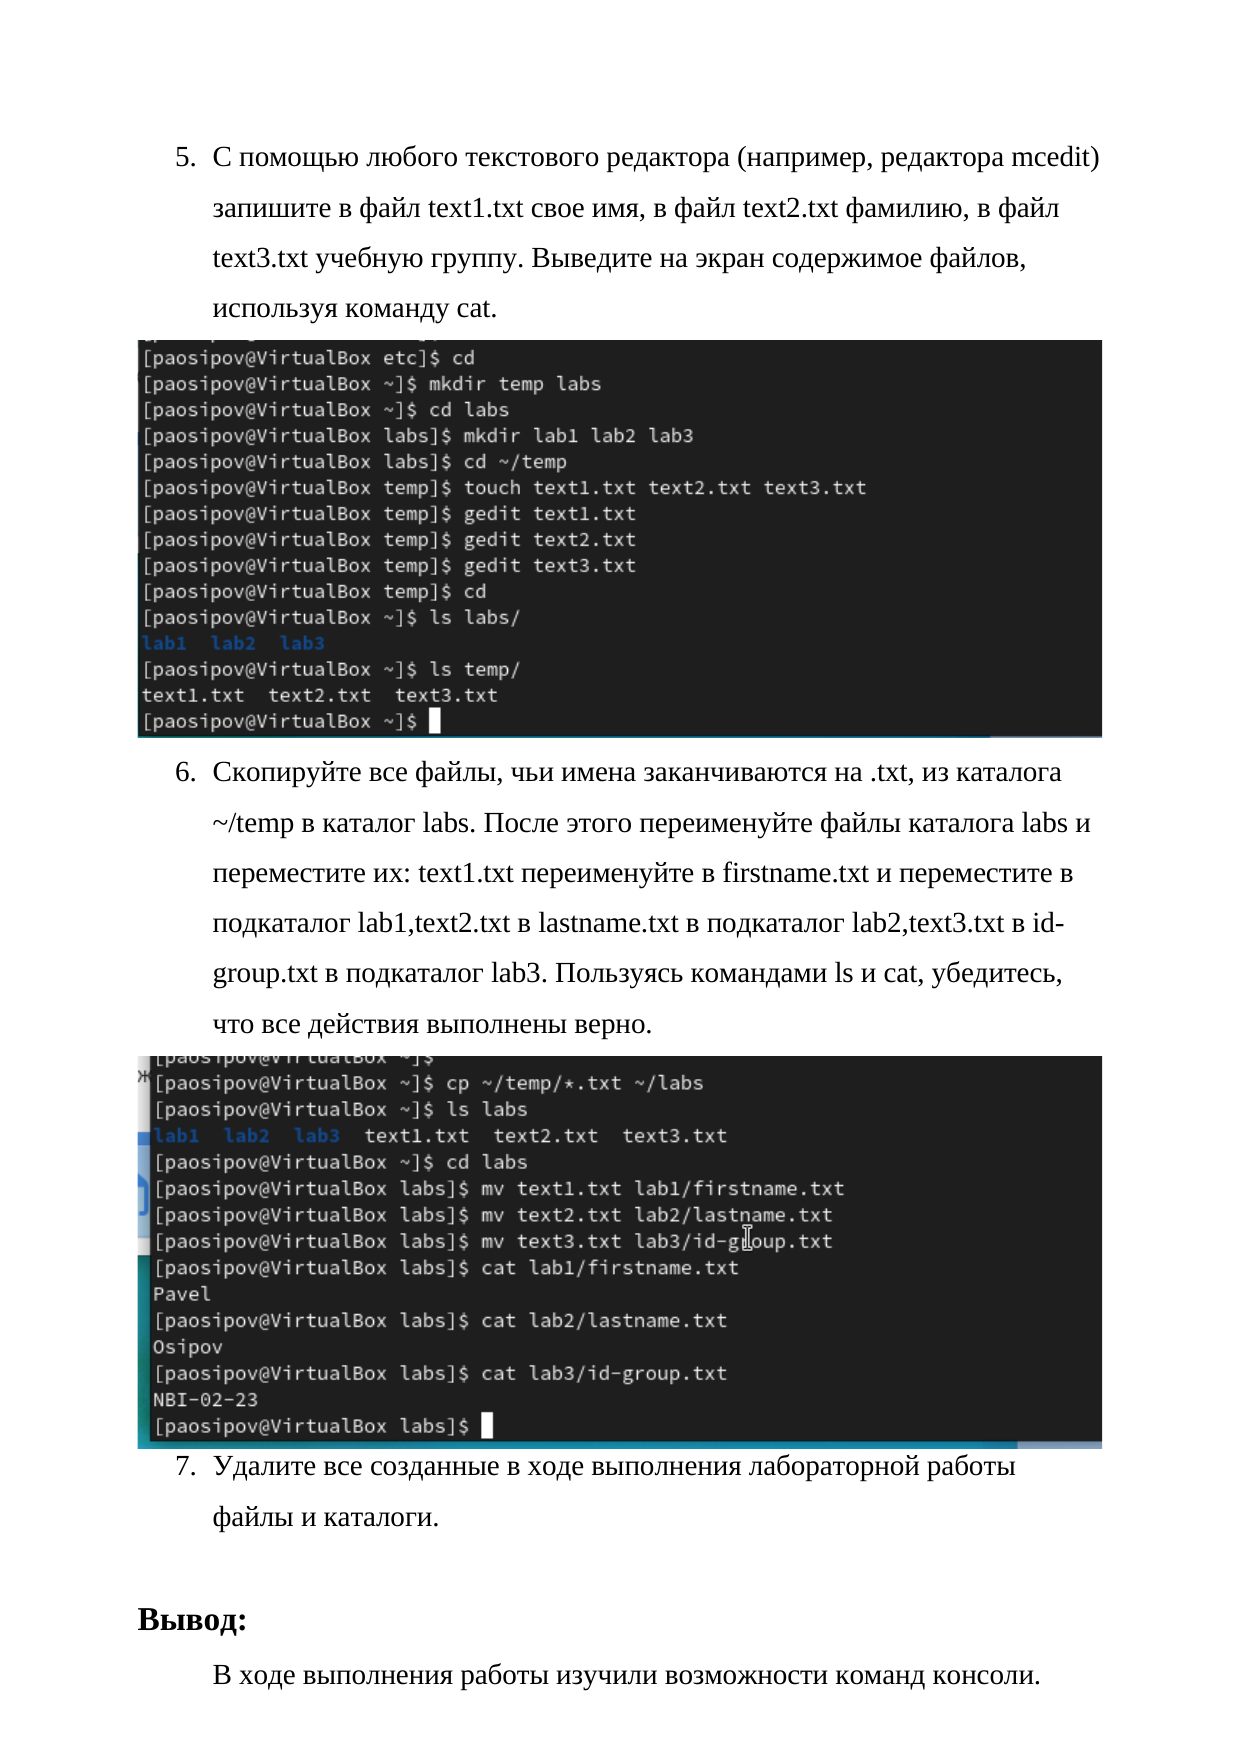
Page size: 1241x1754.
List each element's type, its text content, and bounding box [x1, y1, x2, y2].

text В ходе выполнения работы изучили возможности команд консоли. [137, 1657, 1103, 1691]
list Скопируйте все файлы, чьи имена заканчиваются на .txt, из каталога ~/temp в каталог labs. После этого переименуйте файлы каталога labs и переместите их: text1.txt переименуйте в firstname.txt и переместите в подкаталог lab1,text2.txt в lastname.txt в подкаталог lab2,text3.txt в id-group.txt в подкаталог lab3. Пользуясь командами ls и cat, убедитесь, что все действия выполнены верно. [175, 754, 1103, 1039]
list Удалите все созданные в ходе выполнения лабораторной работы файлы и каталоги. [175, 1449, 1103, 1532]
picture [137, 1056, 1103, 1449]
list C помощью любого текстового редактора (например, редактора mcedit) запишите в файл text1.txt свое имя, в файл text2.txt фамилию, в файл text3.txt учебную группу. Выведите на экран содержимое файлов, используя команду cat. [175, 139, 1103, 324]
subtitle Вывод: [137, 1599, 1103, 1638]
picture [137, 340, 1103, 738]
